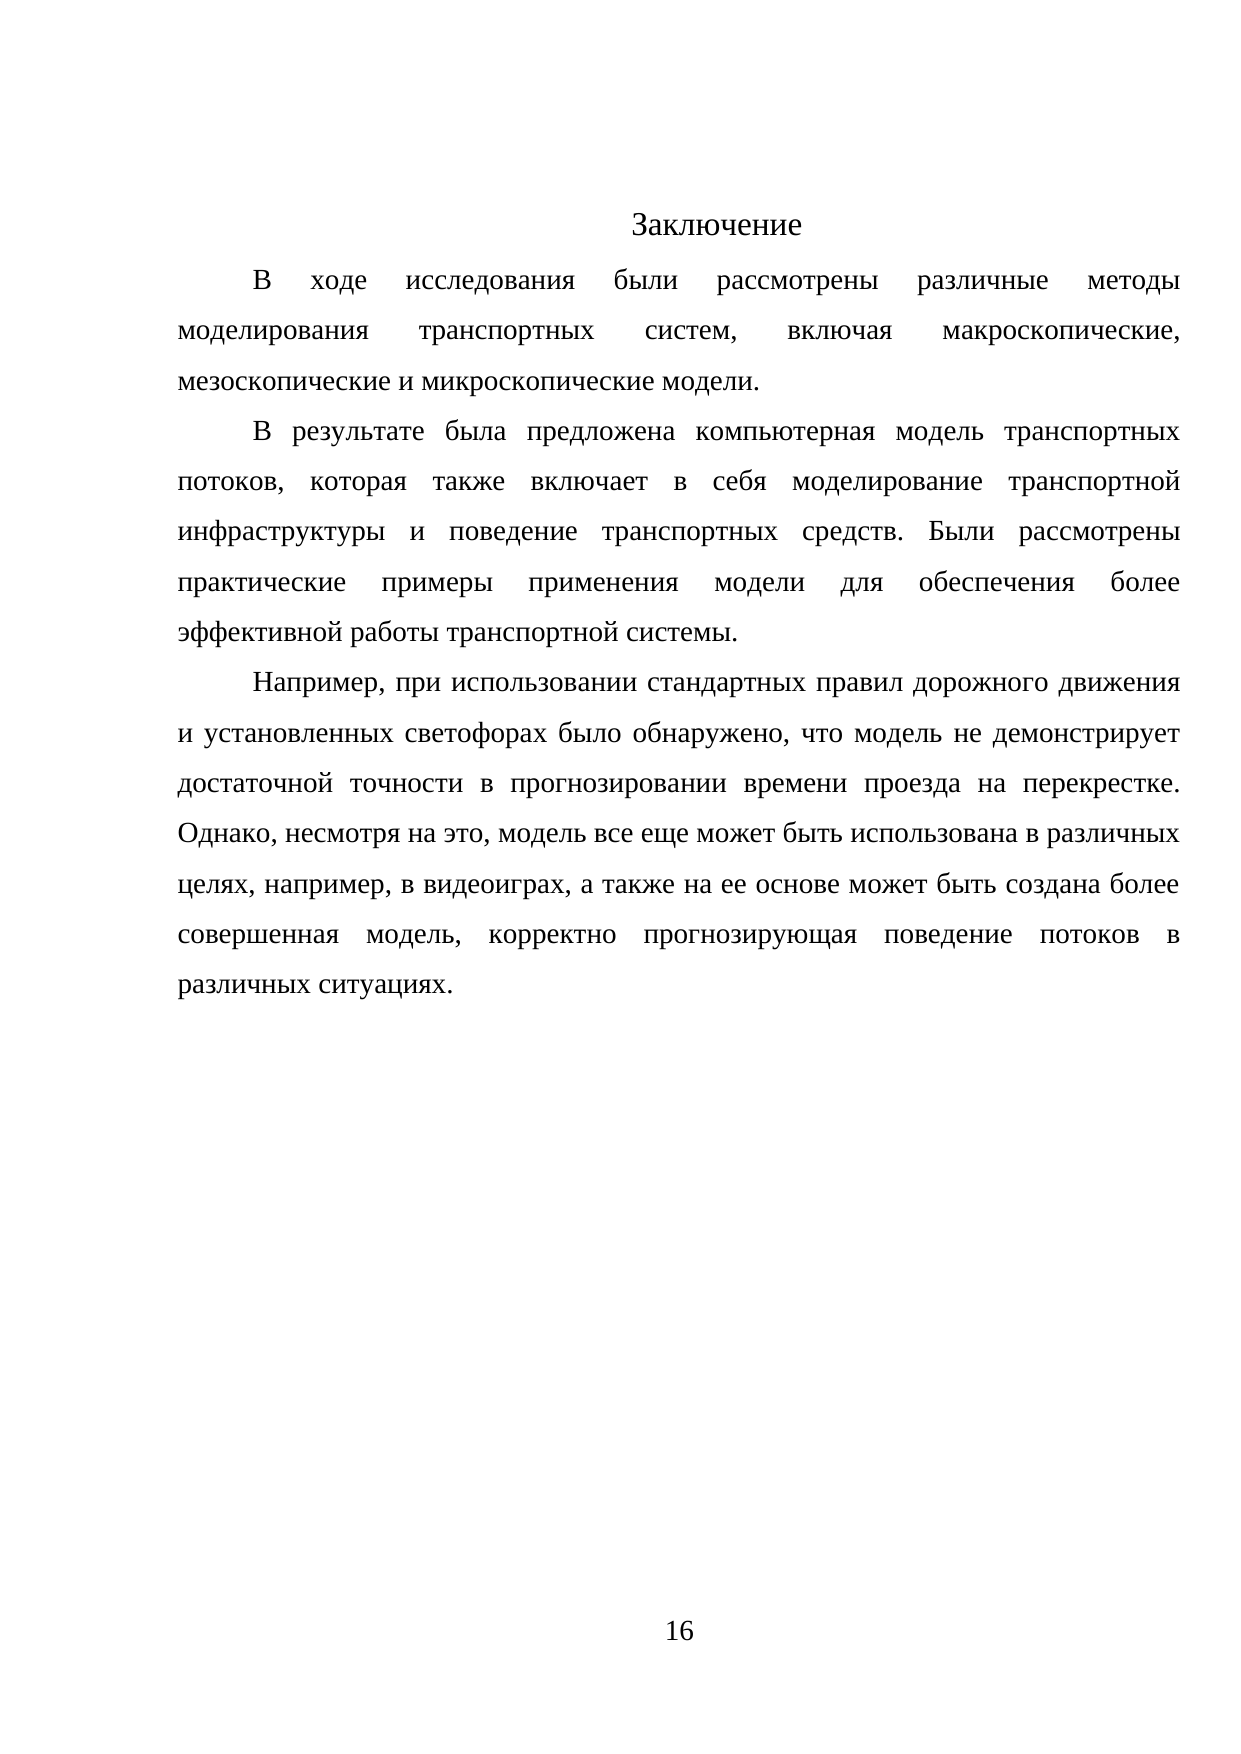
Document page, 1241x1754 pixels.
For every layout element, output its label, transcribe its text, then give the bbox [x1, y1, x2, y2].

subtitle Заключение [177, 204, 1181, 243]
text В результате была предложена компьютерная модель транспортных потоков, которая также включает в себя моделирование транспортной инфраструктуры и поведение транспортных средств. Были рассмотрены практические примеры применения модели для обеспечения более эффективной работы транспортной системы. [177, 413, 1181, 648]
text В ходе исследования были рассмотрены различные методы моделирования транспортных систем, включая макроскопические, мезоскопические и микроскопические модели. [177, 262, 1181, 396]
text Например, при использовании стандартных правил дорожного движения и установленных светофорах было обнаружено, что модель не демонстрирует достаточной точности в прогнозировании времени проезда на перекрестке. Однако, несмотря на это, модель все еще может быть использована в различных целях, например, в видеоиграх, а также на ее основе может быть создана более совершенная модель, корректно прогнозирующая поведение потоков в различных ситуациях. [177, 664, 1181, 1000]
